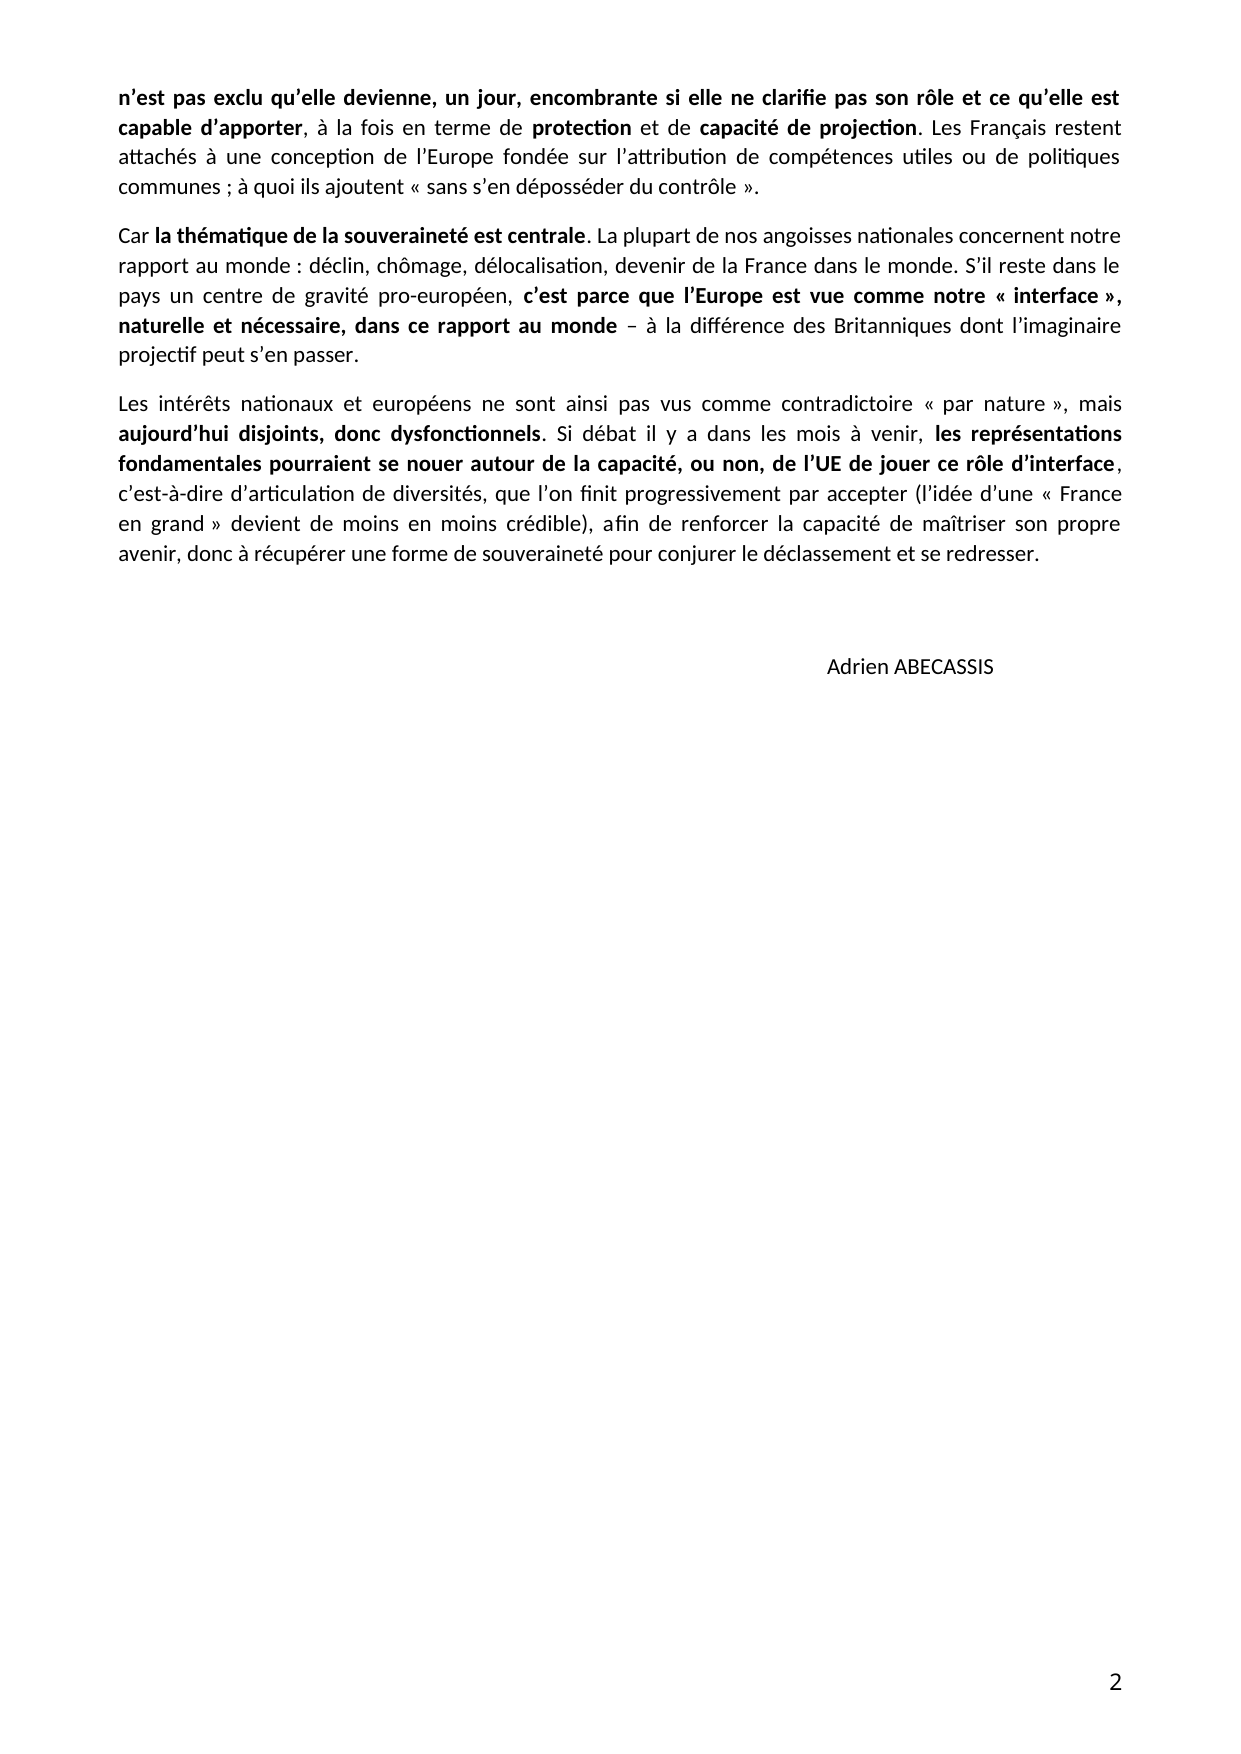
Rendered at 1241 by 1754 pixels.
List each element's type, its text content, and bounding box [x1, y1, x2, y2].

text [118, 83, 1122, 200]
text Adrien ABECASSIS [118, 652, 1122, 680]
text Car la thématique de la souveraineté est centrale. La plupart de nos angoisses nationales concernent notre rapport au monde : déclin, chômage, délocalisation, devenir de la France dans le monde. S’il reste dans le pays un centre de gravité pro-européen, c’est parce que l’Europe est vue comme notre « interface », naturelle et nécessaire, dans ce rapport au monde – à la différence des Britanniques dont l’imaginaire projectif peut s’en passer. [118, 221, 1122, 369]
text Les intérêts nationaux et européens ne sont ainsi pas vus comme contradictoire « par nature », mais aujourd’hui disjoints, donc dysfonctionnels. Si débat il y a dans les mois à venir, les représentations fondamentales pourraient se nouer autour de la capacité, ou non, de l’UE de jouer ce rôle d’interface, c’est-à-dire d’articulation de diversités, que l’on finit progressivement par accepter (l’idée d’une « France en grand » devient de moins en moins crédible), afin de renforcer la capacité de maîtriser son propre avenir, donc à récupérer une forme de souveraineté pour conjurer le déclassement et se redresser. [118, 389, 1122, 567]
